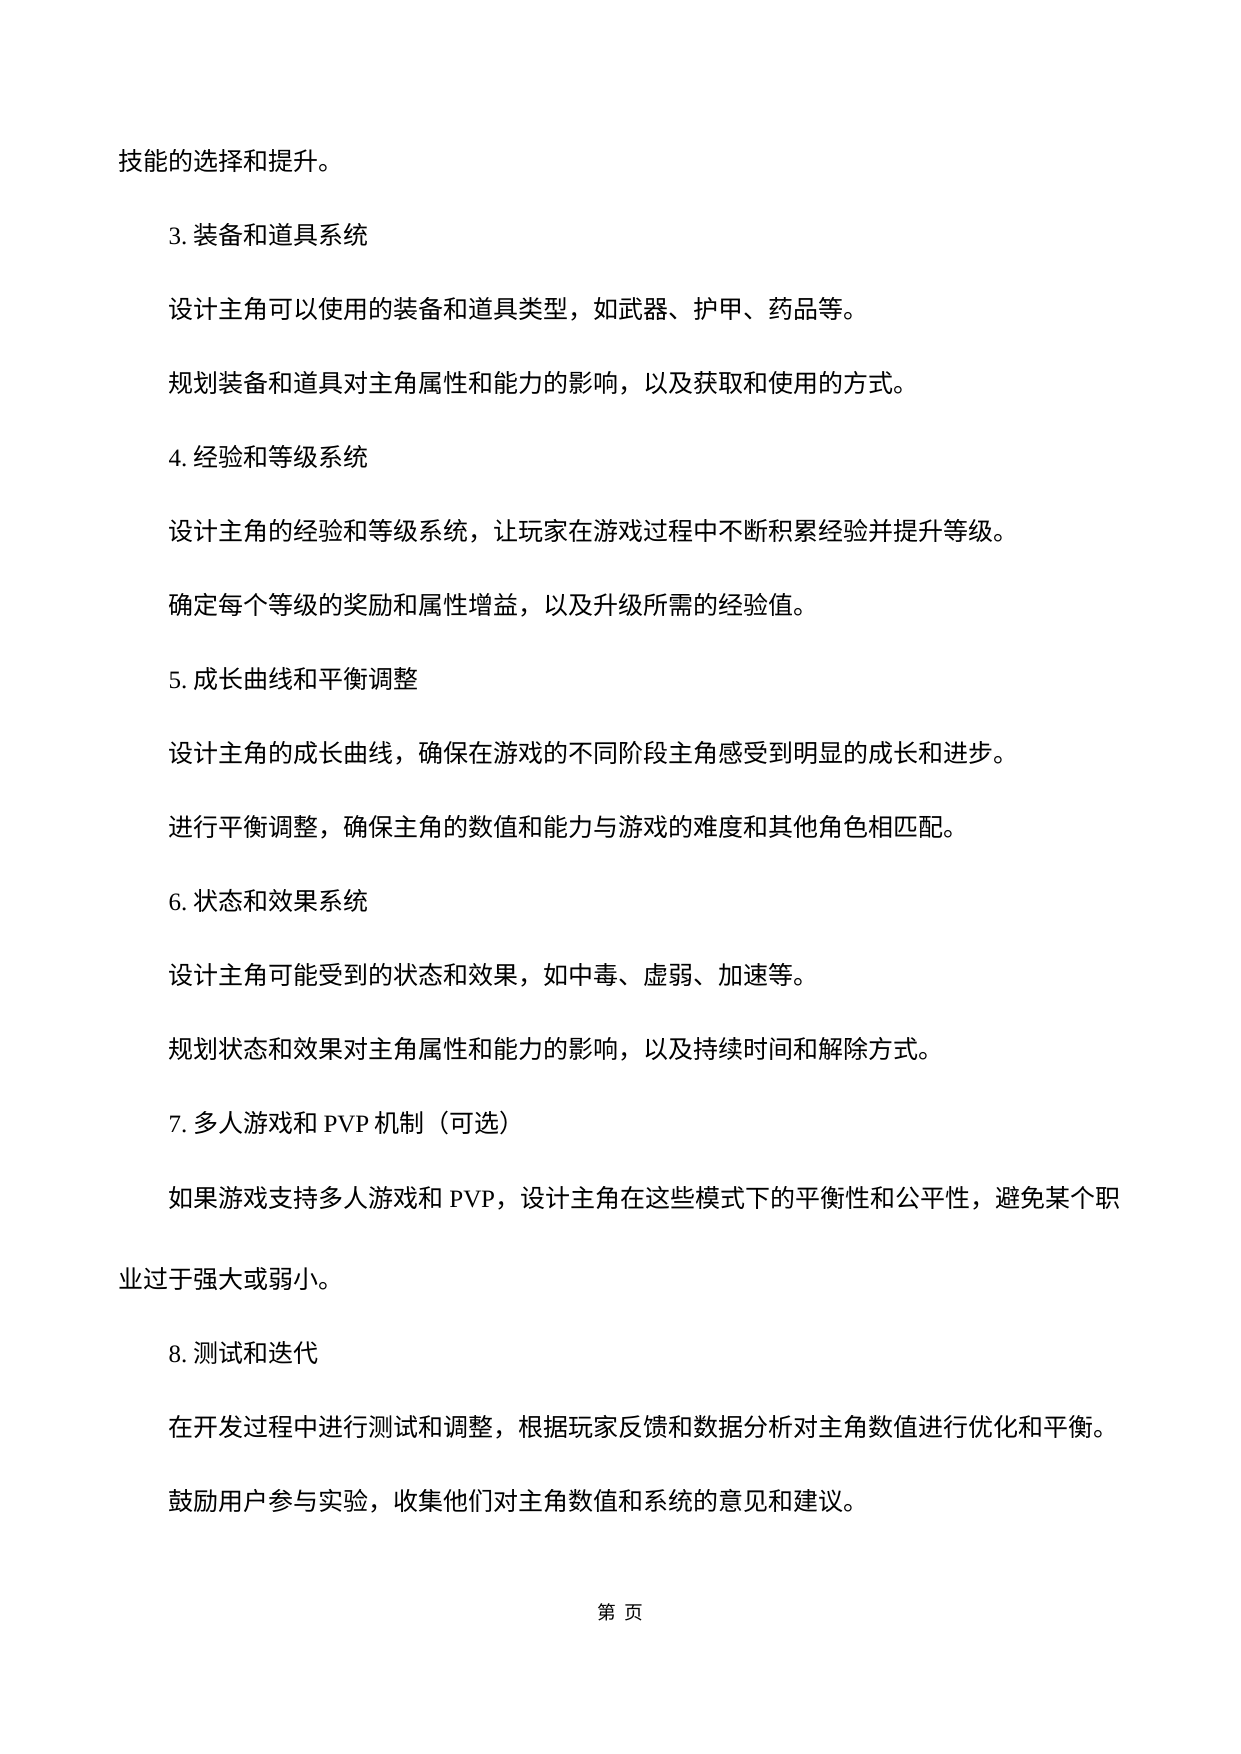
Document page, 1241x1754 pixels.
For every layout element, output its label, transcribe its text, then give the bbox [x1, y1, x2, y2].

text 3. 装备和道具系统 [118, 201, 1122, 266]
text 5. 成长曲线和平衡调整 [118, 645, 1122, 710]
text 鼓励用户参与实验，收集他们对主角数值和系统的意见和建议。 [118, 1467, 1122, 1532]
text 规划装备和道具对主角属性和能力的影响，以及获取和使用的方式。 [118, 349, 1122, 414]
text 设计主角可以使用的装备和道具类型，如武器、护甲、药品等。 [118, 275, 1122, 340]
text 在开发过程中进行测试和调整，根据玩家反馈和数据分析对主角数值进行优化和平衡。 [118, 1393, 1122, 1458]
text 4. 经验和等级系统 [118, 423, 1122, 488]
text 8. 测试和迭代 [118, 1319, 1122, 1384]
text 如果游戏支持多人游戏和PVP，设计主角在这些模式下的平衡性和公平性，避免某个职业过于强大或弱小。 [118, 1164, 1122, 1310]
text 7. 多人游戏和PVP机制（可选） [118, 1089, 1122, 1154]
text 进行平衡调整，确保主角的数值和能力与游戏的难度和其他角色相匹配。 [118, 793, 1122, 858]
text 设计主角的成长曲线，确保在游戏的不同阶段主角感受到明显的成长和进步。 [118, 719, 1122, 784]
text 设计主角可能受到的状态和效果，如中毒、虚弱、加速等。 [118, 941, 1122, 1006]
text 设计主角的经验和等级系统，让玩家在游戏过程中不断积累经验并提升等级。 [118, 497, 1122, 562]
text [118, 127, 1122, 192]
text 确定每个等级的奖励和属性增益，以及升级所需的经验值。 [118, 571, 1122, 636]
text 规划状态和效果对主角属性和能力的影响，以及持续时间和解除方式。 [118, 1016, 1122, 1081]
text 6. 状态和效果系统 [118, 867, 1122, 932]
